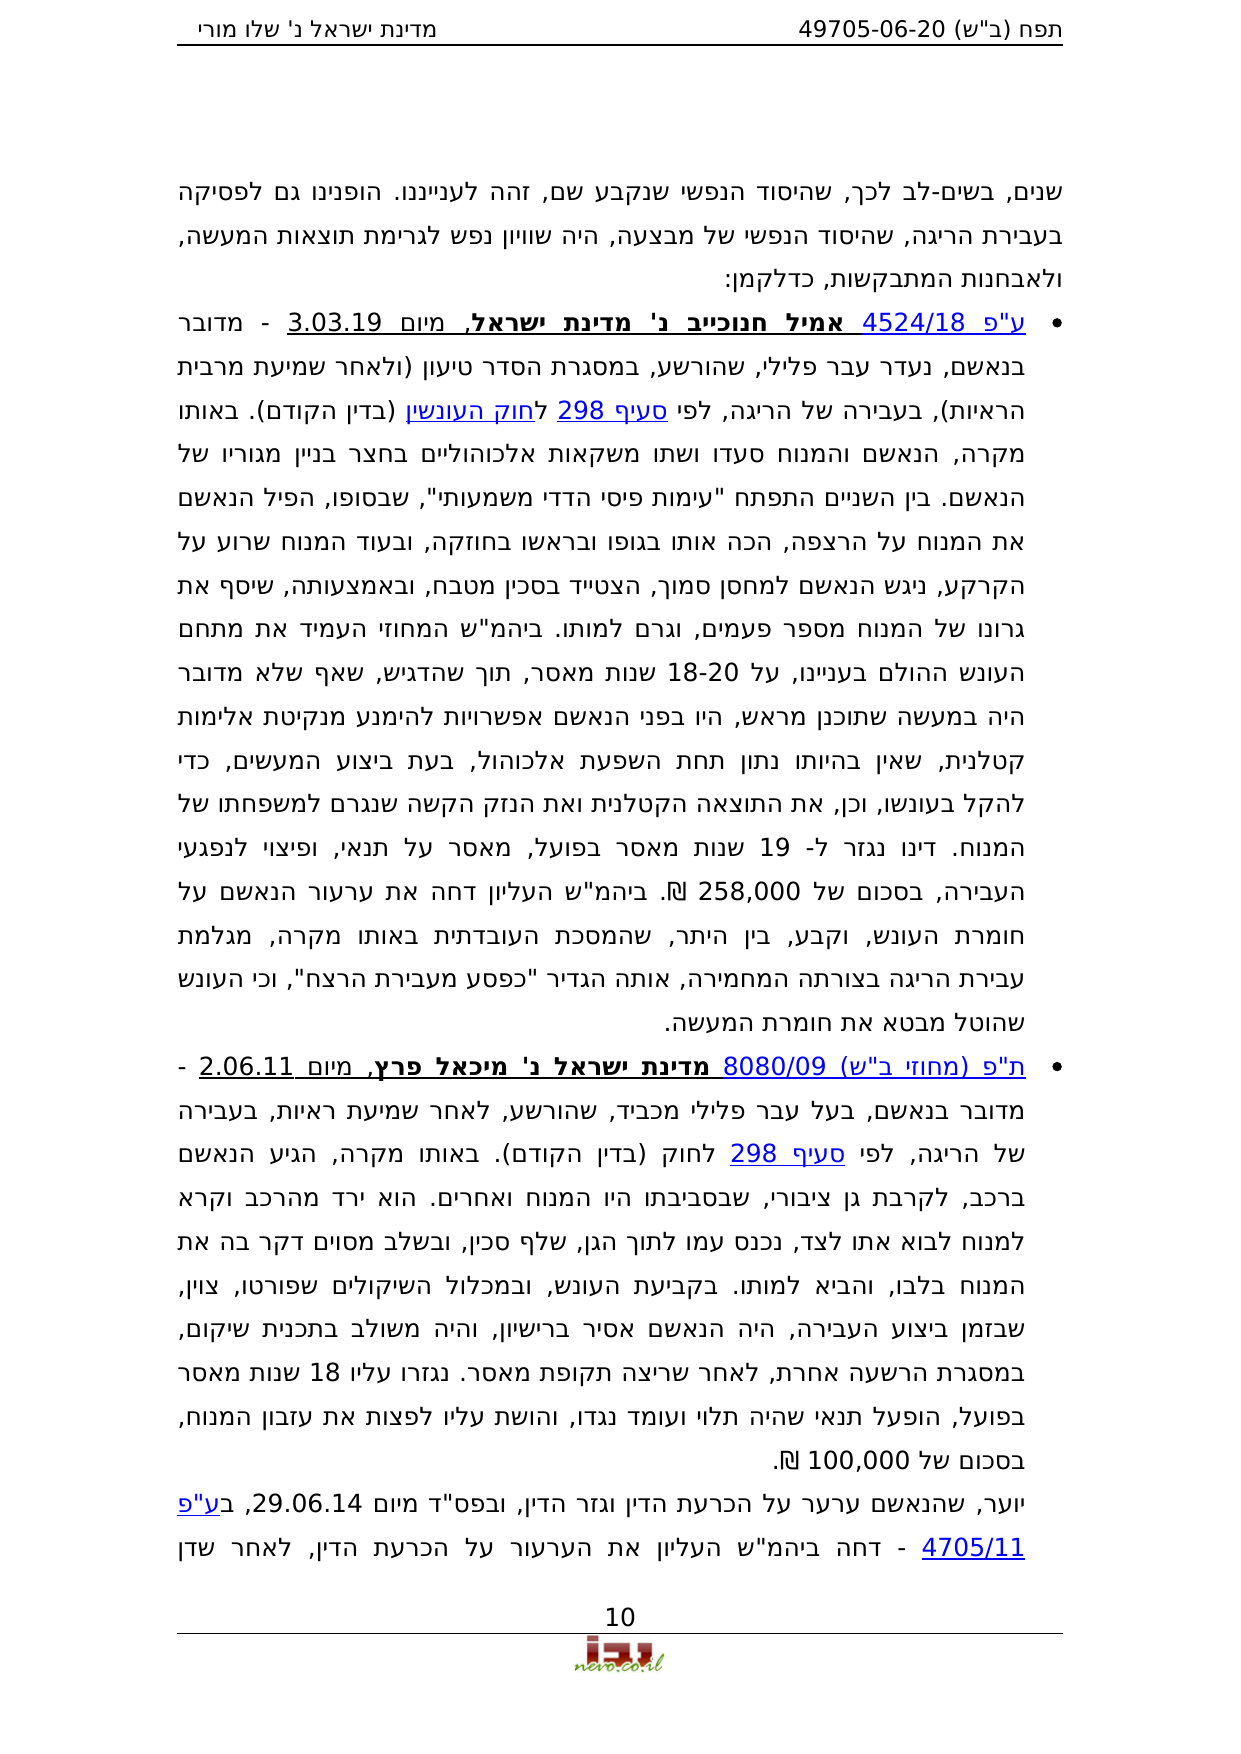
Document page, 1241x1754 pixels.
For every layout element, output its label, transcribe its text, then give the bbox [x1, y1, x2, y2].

list ע"פ 4524/18 אמיל חנוכייב נ' מדינת ישראל, מיום 3.03.19 - מדובר בנאשם, נעדר עבר פלילי, שהורשע, במסגרת הסדר טיעון (ולאחר שמיעת מרבית הראיות), בעבירה של הריגה, לפי סעיף 298 לחוק העונשין (בדין הקודם). באותו מקרה, הנאשם והמנוח סעדו ושתו משקאות אלכוהוליים בחצר בניין מגוריו של הנאשם. בין השניים התפתח "עימות פיסי הדדי משמעותי", שבסופו, הפיל הנאשם את המנוח על הרצפה, הכה אותו בגופו ובראשו בחוזקה, ובעוד המנוח שרוע על הקרקע, ניגש הנאשם למחסן סמוך, הצטייד בסכין מטבח, ובאמצעותה, שיסף את גרונו של המנוח מספר פעמים, וגרם למותו. ביהמ"ש המחוזי העמיד את מתחם העונש ההולם בעניינו, על 18-20 שנות מאסר, תוך שהדגיש, שאף שלא מדובר היה במעשה שתוכנן מראש, היו בפני הנאשם אפשרויות להימנע מנקיטת אלימות קטלנית, שאין בהיותו נתון תחת השפעת אלכוהול, בעת ביצוע המעשים, כדי להקל בעונשו, וכן, את התוצאה הקטלנית ואת הנזק הקשה שנגרם למשפחתו של המנוח. דינו נגזר ל- 19 שנות מאסר בפועל, מאסר על תנאי, ופיצוי לנפגעי העבירה, בסכום של 258,000 ₪. ביהמ"ש העליון דחה את ערעור הנאשם על חומרת העונש, וקבע, בין היתר, שהמסכת העובדתית באותו מקרה, מגלמת עבירת הריגה בצורתה המחמירה, אותה הגדיר "כפסע מעבירת הרצח", וכי העונש שהוטל מבטא את חומרת המעשה. [177, 308, 1063, 1038]
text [177, 177, 1063, 294]
list ת"פ (מחוזי ב"ש) 8080/09 מדינת ישראל נ' מיכאל פרץ, מיום 2.06.11 - מדובר בנאשם, בעל עבר פלילי מכביד, שהורשע, לאחר שמיעת ראיות, בעבירה של הריגה, לפי סעיף 298 לחוק (בדין הקודם). באותו מקרה, הגיע הנאשם ברכב, לקרבת גן ציבורי, שבסביבתו היו המנוח ואחרים. הוא ירד מהרכב וקרא למנוח לבוא אתו לצד, נכנס עמו לתוך הגן, שלף סכין, ובשלב מסוים דקר בה את המנוח בלבו, והביא למותו. בקביעת העונש, ובמכלול השיקולים שפורטו, צוין, שבזמן ביצוע העבירה, היה הנאשם אסיר ברישיון, והיה משולב בתכנית שיקום, במסגרת הרשעה אחרת, לאחר שריצה תקופת מאסר. נגזרו עליו 18 שנות מאסר בפועל, הופעל תנאי שהיה תלוי ועומד נגדו, והושת עליו לפצות את עזבון המנוח, בסכום של 100,000 ₪. [177, 1052, 1063, 1475]
picture [574, 1635, 666, 1673]
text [177, 1490, 1026, 1563]
